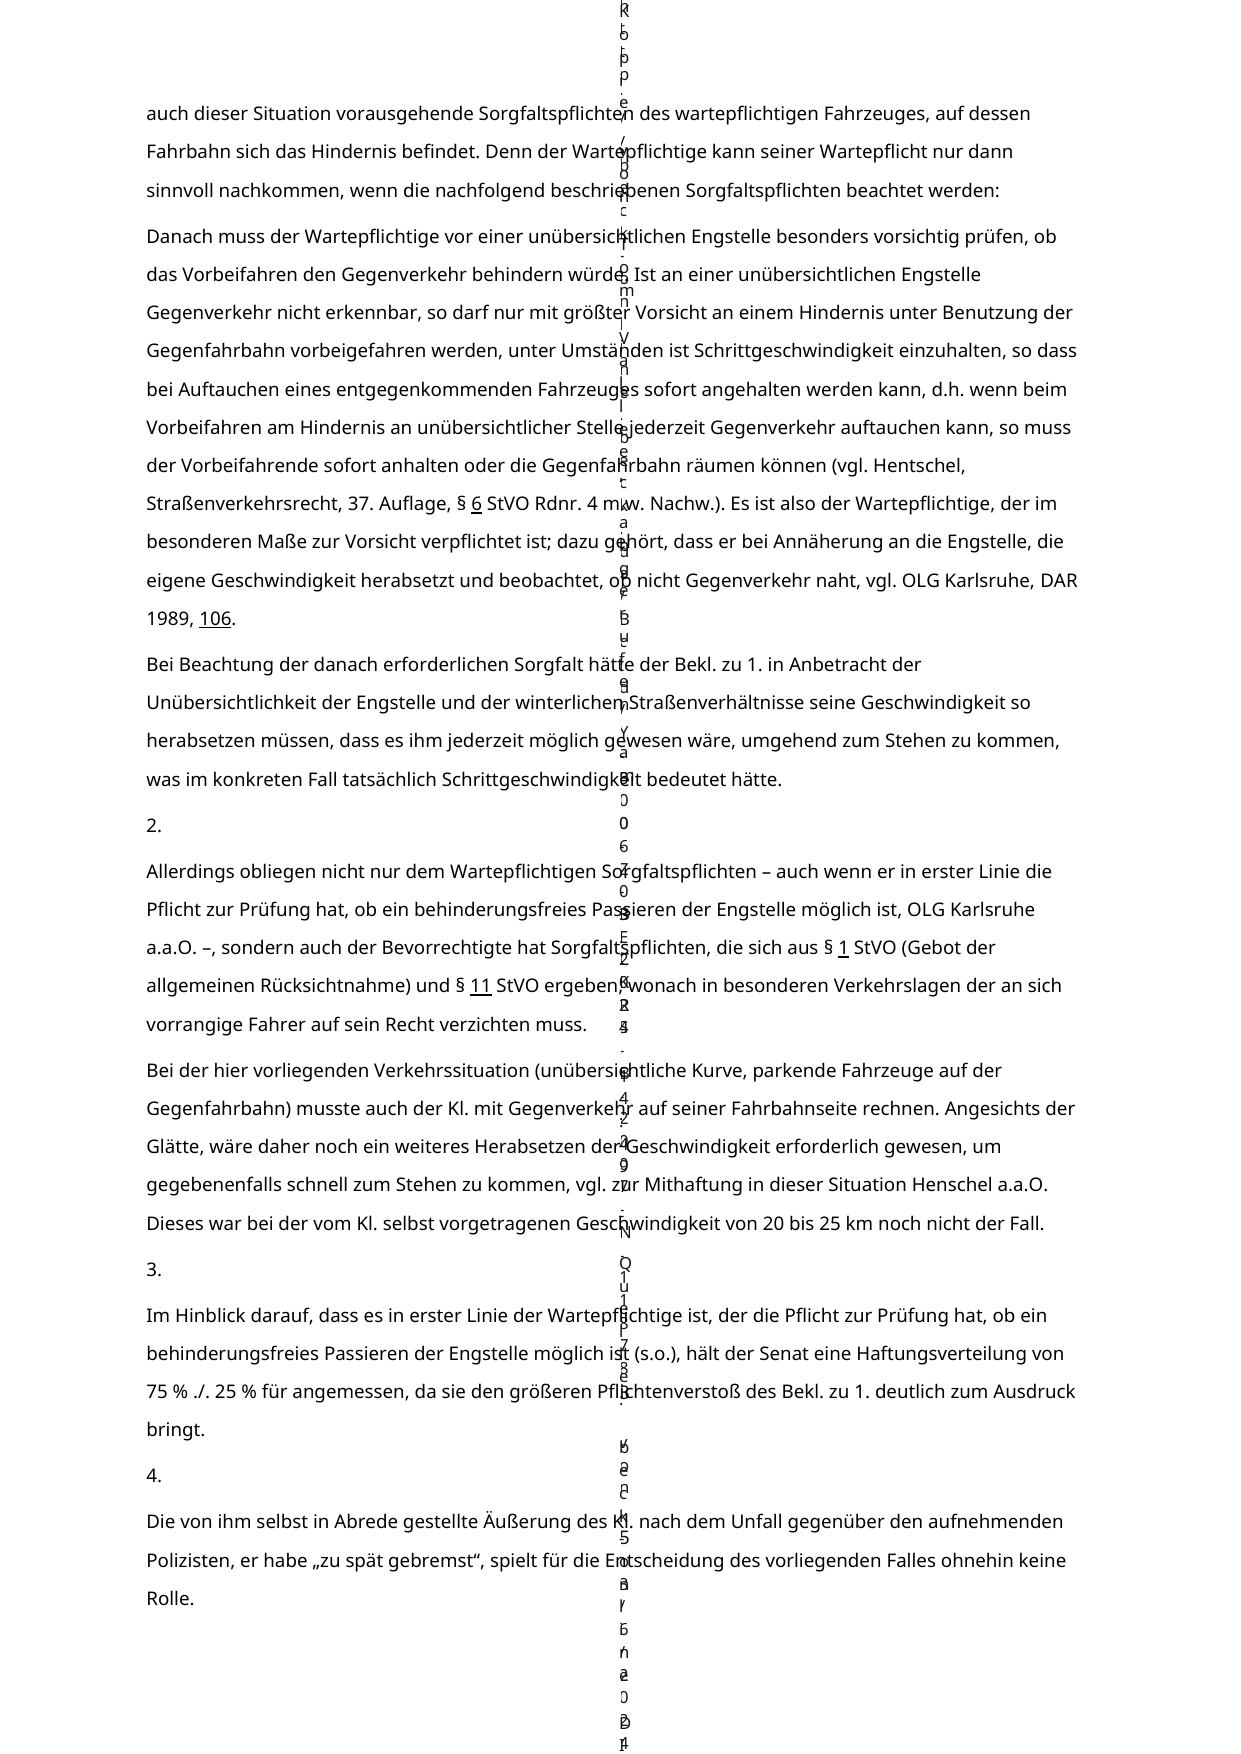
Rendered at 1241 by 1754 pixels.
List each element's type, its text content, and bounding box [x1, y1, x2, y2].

text Im Hinblick darauf, dass es in erster Linie der Wartepflichtige ist, der die Pflicht zur Prüfung hat, ob ein behinderungsfreies Passieren der Engstelle möglich ist (s.o.), hält der Senat eine Haftungsverteilung von 75 % ./. 25 % für angemessen, da sie den größeren Pflichtenverstoß des Bekl. zu 1. deutlich zum Ausdruck bringt. [146, 1302, 1078, 1442]
text 3. [146, 1256, 1078, 1282]
text 2. [146, 812, 1078, 838]
text Die von ihm selbst in Abrede gestellte Äußerung des Kl. nach dem Unfall gegenüber den aufnehmenden Polizisten, er habe „zu spät gebremst“, spielt für die Entscheidung des vorliegenden Falles ohnehin keine Rolle. [146, 1509, 1078, 1611]
text Allerdings obliegen nicht nur dem Wartepflichtigen Sorgfaltspflichten – auch wenn er in erster Linie die Pflicht zur Prüfung hat, ob ein behinderungsfreies Passieren der Engstelle möglich ist, OLG Karlsruhe a.a.O. –, sondern auch der Bevorrechtigte hat Sorgfaltspflichten, die sich aus § 1 StVO (Gebot der allgemeinen Rücksichtnahme) und § 11 StVO ergeben, wonach in besonderen Verkehrslagen der an sich vorrangige Fahrer auf sein Recht verzichten muss. [146, 858, 1078, 1037]
text Danach muss der Wartepflichtige vor einer unübersichtlichen Engstelle besonders vorsichtig prüfen, ob das Vorbeifahren den Gegenverkehr behindern würde. Ist an einer unübersichtlichen Engstelle Gegenverkehr nicht erkennbar, so darf nur mit größter Vorsicht an einem Hindernis unter Benutzung der Gegenfahrbahn vorbeigefahren werden, unter Umständen ist Schrittgeschwindigkeit einzuhalten, so dass bei Auftauchen eines entgegenkommenden Fahrzeuges sofort angehalten werden kann, d.h. wenn beim Vorbeifahren am Hindernis an unübersichtlicher Stelle jederzeit Gegenverkehr auftauchen kann, so muss der Vorbeifahrende sofort anhalten oder die Gegenfahrbahn räumen können (vgl. Hentschel, Straßenverkehrsrecht, 37. Auflage, § 6 StVO Rdnr. 4 m.w. Nachw.). Es ist also der Wartepflichtige, der im besonderen Maße zur Vorsicht verpflichtet ist; dazu gehört, dass er bei Annäherung an die Engstelle, die eigene Geschwindigkeit herabsetzt und beobachtet, ob nicht Gegenverkehr naht, vgl. OLG Karlsruhe, DAR 1989, 106. [146, 223, 1078, 631]
text Bei Beachtung der danach erforderlichen Sorgfalt hätte der Bekl. zu 1. in Anbetracht der Unübersichtlichkeit der Engstelle und der winterlichen Straßenverhältnisse seine Geschwindigkeit so herabsetzen müssen, dass es ihm jederzeit möglich gewesen wäre, umgehend zum Stehen zu kommen, was im konkreten Fall tatsächlich Schrittgeschwindigkeit bedeutet hätte. [146, 651, 1078, 792]
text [146, 101, 1078, 202]
text 4. [146, 1463, 1078, 1488]
text Bei der hier vorliegenden Verkehrssituation (unübersichtliche Kurve, parkende Fahrzeuge auf der Gegenfahrbahn) musste auch der Kl. mit Gegenverkehr auf seiner Fahrbahnseite rechnen. Angesichts der Glätte, wäre daher noch ein weiteres Herabsetzen der Geschwindigkeit erforderlich gewesen, um gegebenenfalls schnell zum Stehen zu kommen, vgl. zur Mithaftung in dieser Situation Henschel a.a.O. Dieses war bei der vom Kl. selbst vorgetragenen Geschwindigkeit von 20 bis 25 km noch nicht der Fall. [146, 1057, 1078, 1236]
